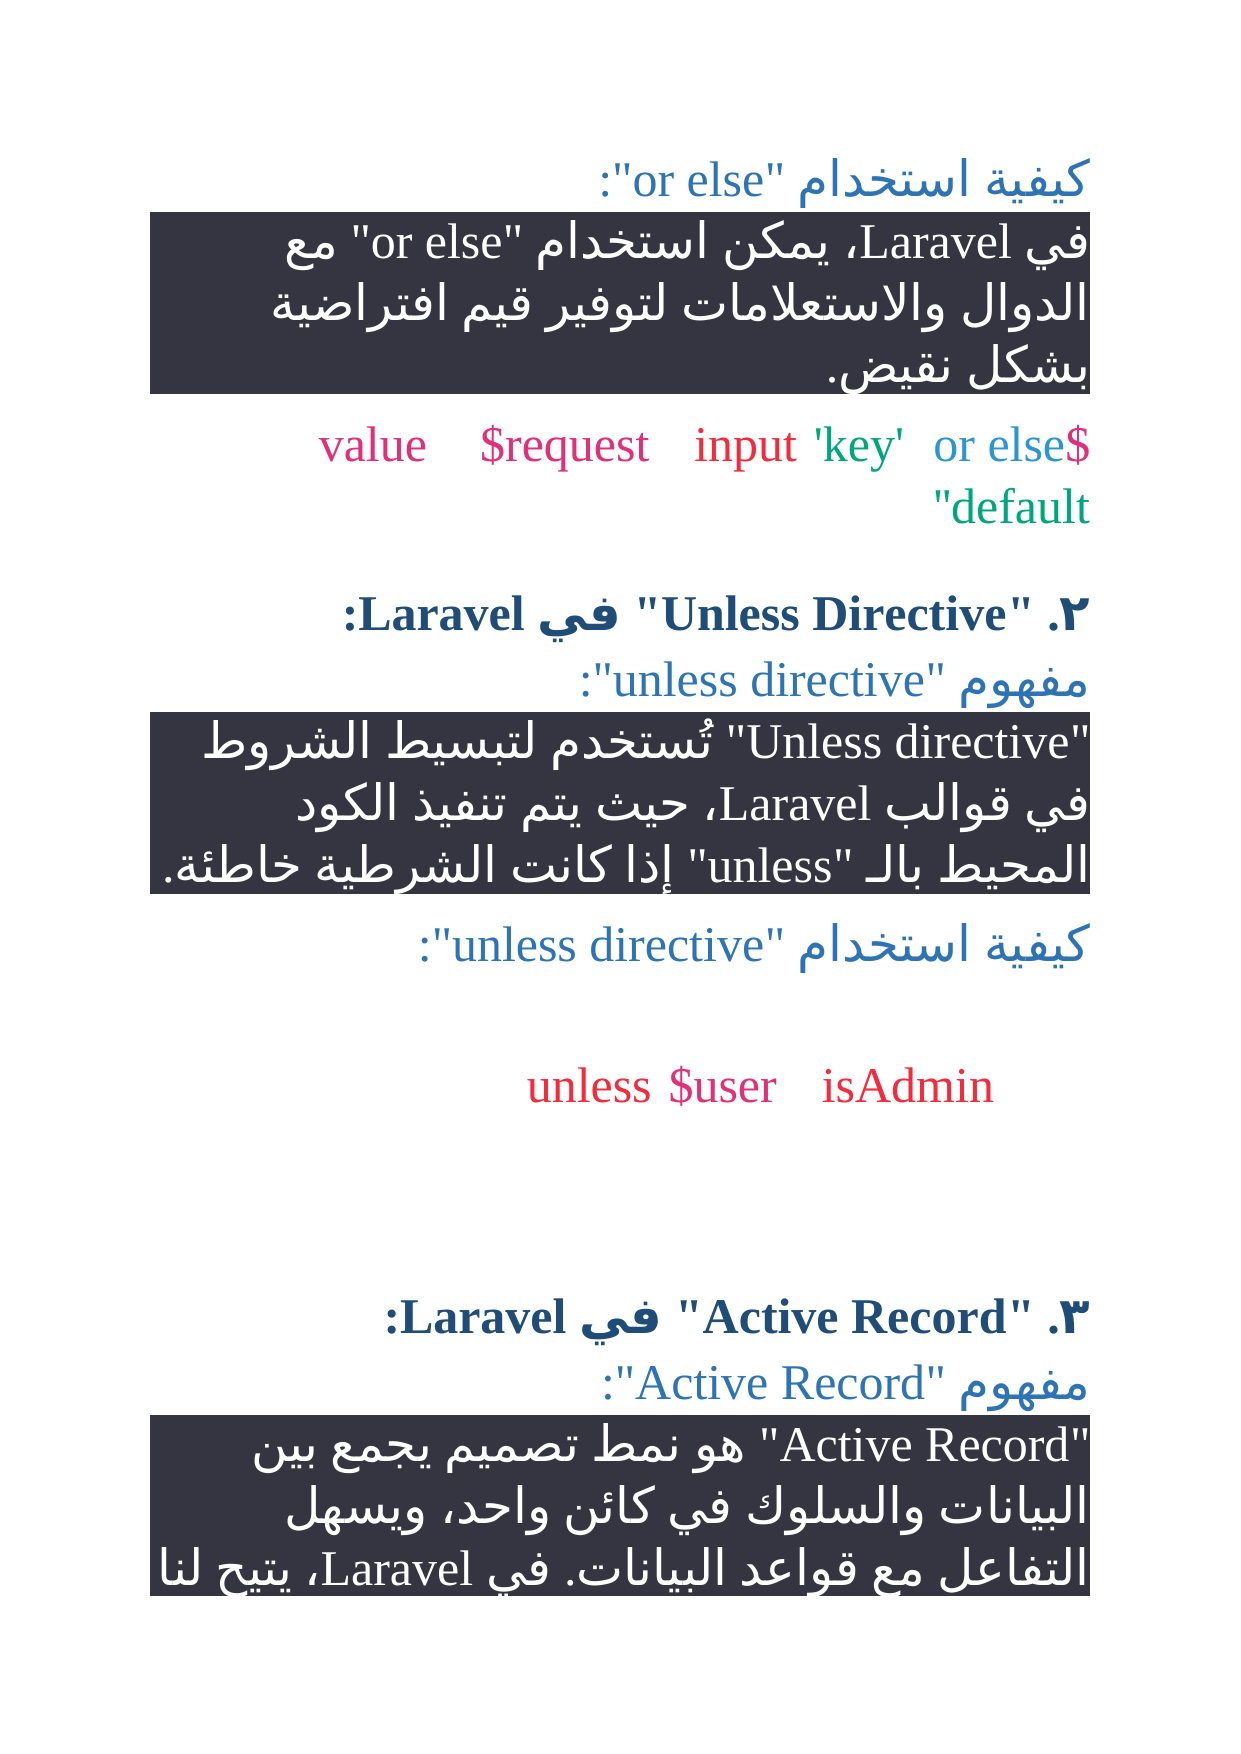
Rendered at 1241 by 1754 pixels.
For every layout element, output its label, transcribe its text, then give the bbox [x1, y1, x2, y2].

subtitle كيفية استخدام "or else": [150, 150, 1090, 207]
text $value = $request->input('key') or else 'default'; [150, 415, 1090, 565]
subtitle مفهوم "Active Record": [150, 1353, 1090, 1410]
subtitle كيفية استخدام "unless directive": [150, 915, 1090, 972]
text @unless($user->isAdmin()) You are not an admin. @endunless [150, 1056, 1090, 1268]
text "Unless directive" تُستخدم لتبسيط الشروط في قوالب Laravel، حيث يتم تنفيذ الكود المحيط بالـ "unless" إذا كانت الشرطية خاطئة. [150, 712, 1090, 894]
subtitle ٣. "Active Record" في Laravel: [150, 1286, 1090, 1344]
subtitle مفهوم "unless directive": [150, 650, 1090, 707]
subtitle ٢. "Unless Directive" في Laravel: [150, 584, 1090, 641]
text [150, 1415, 1090, 1596]
text في Laravel، يمكن استخدام "or else" مع الدوال والاستعلامات لتوفير قيم افتراضية بشكل نقيض. [150, 212, 1090, 394]
